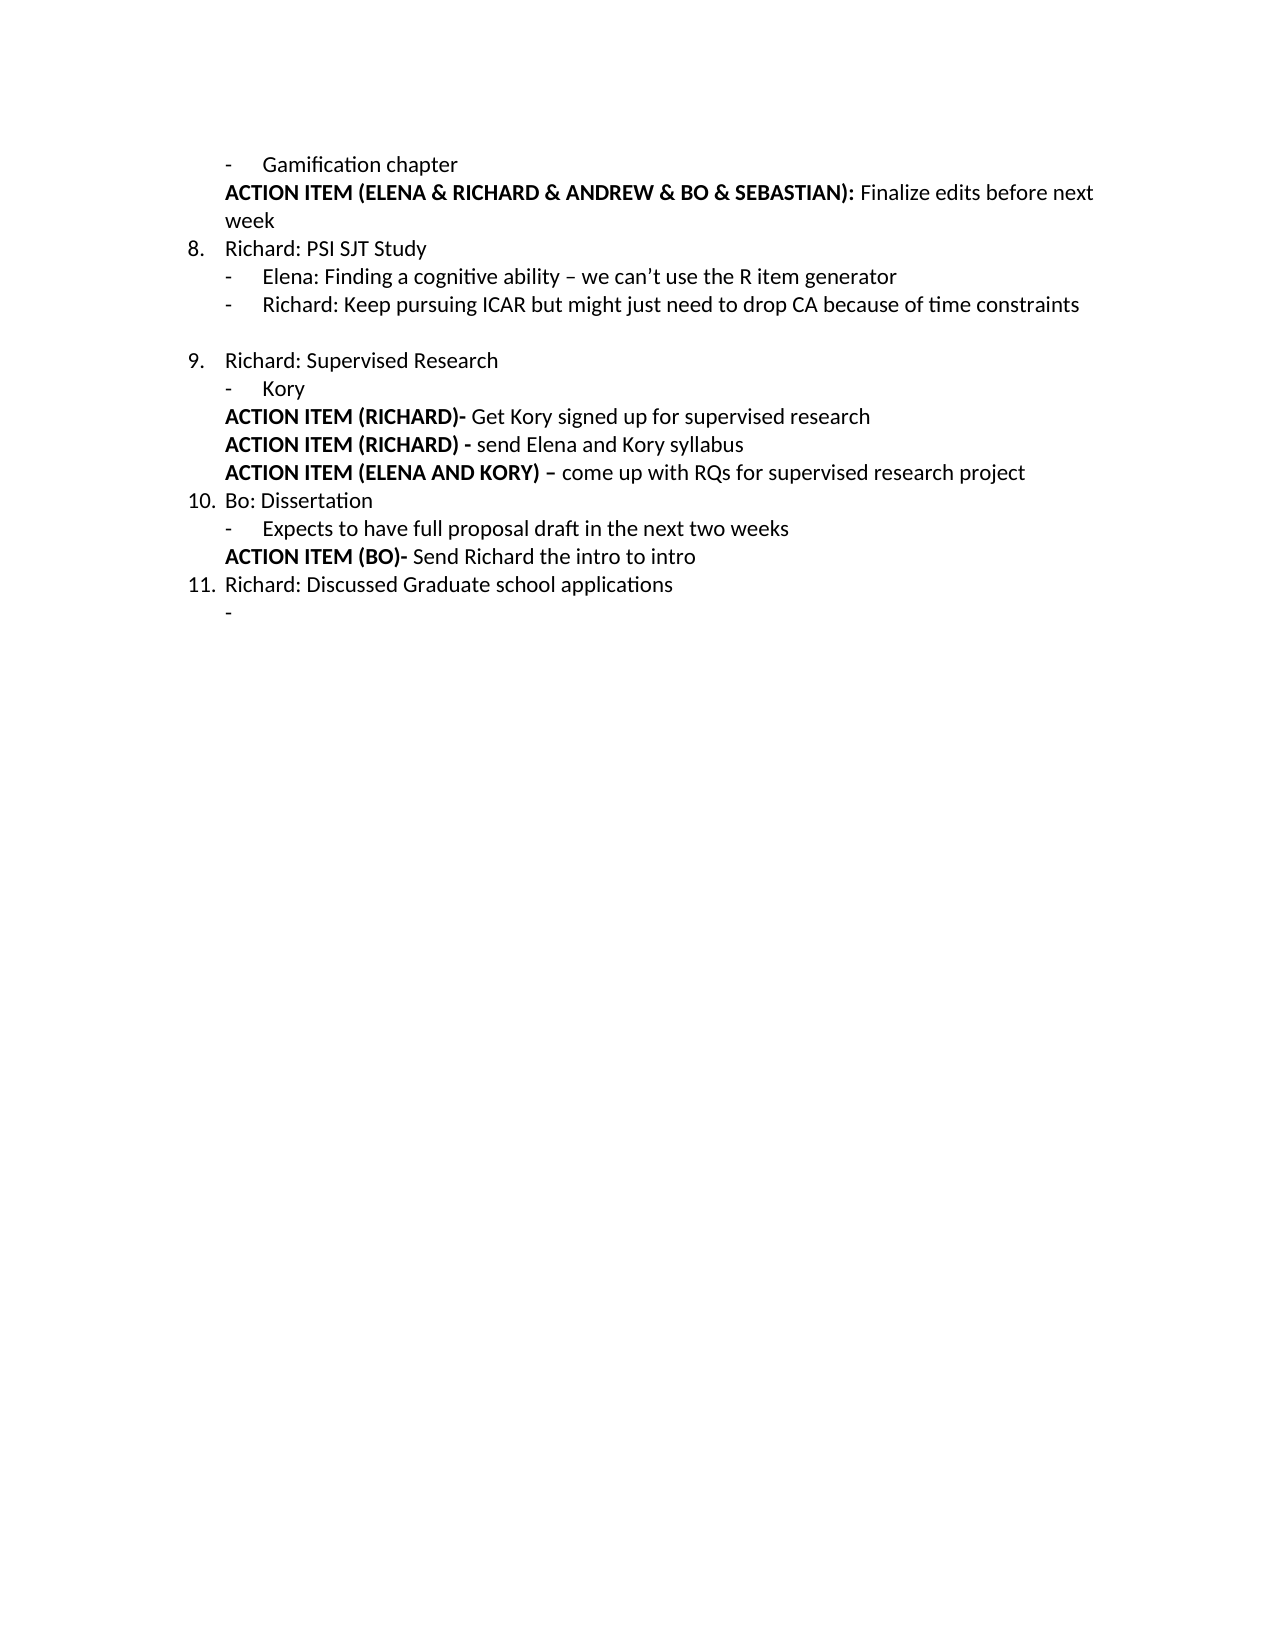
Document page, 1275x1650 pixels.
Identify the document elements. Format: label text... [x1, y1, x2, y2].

text ACTION ITEM (ELENA & RICHARD & ANDREW & BO & SEBASTIAN): Finalize edits before next week [225, 178, 1125, 234]
list Richard: PSI SJT Study [187, 234, 1125, 262]
list Richard: Keep pursuing ICAR but might just need to drop CA because of time constraints [225, 290, 1125, 318]
list Richard: Discussed Graduate school applications [187, 570, 1125, 598]
text ACTION ITEM (RICHARD) - send Elena and Kory syllabus [150, 430, 1125, 458]
list Bo: Dissertation [187, 486, 1125, 514]
text ACTION ITEM (ELENA AND KORY) – come up with RQs for supervised research project [150, 458, 1125, 486]
text ACTION ITEM (RICHARD)- Get Kory signed up for supervised research [225, 402, 1125, 430]
list Kory [225, 374, 1125, 402]
text ACTION ITEM (BO)- Send Richard the intro to intro [225, 542, 1125, 570]
list Expects to have full proposal draft in the next two weeks [225, 514, 1125, 542]
list Elena: Finding a cognitive ability – we can’t use the R item generator [225, 262, 1125, 290]
list Richard: Supervised Research [187, 346, 1125, 374]
list Gamification chapter [225, 150, 1125, 178]
